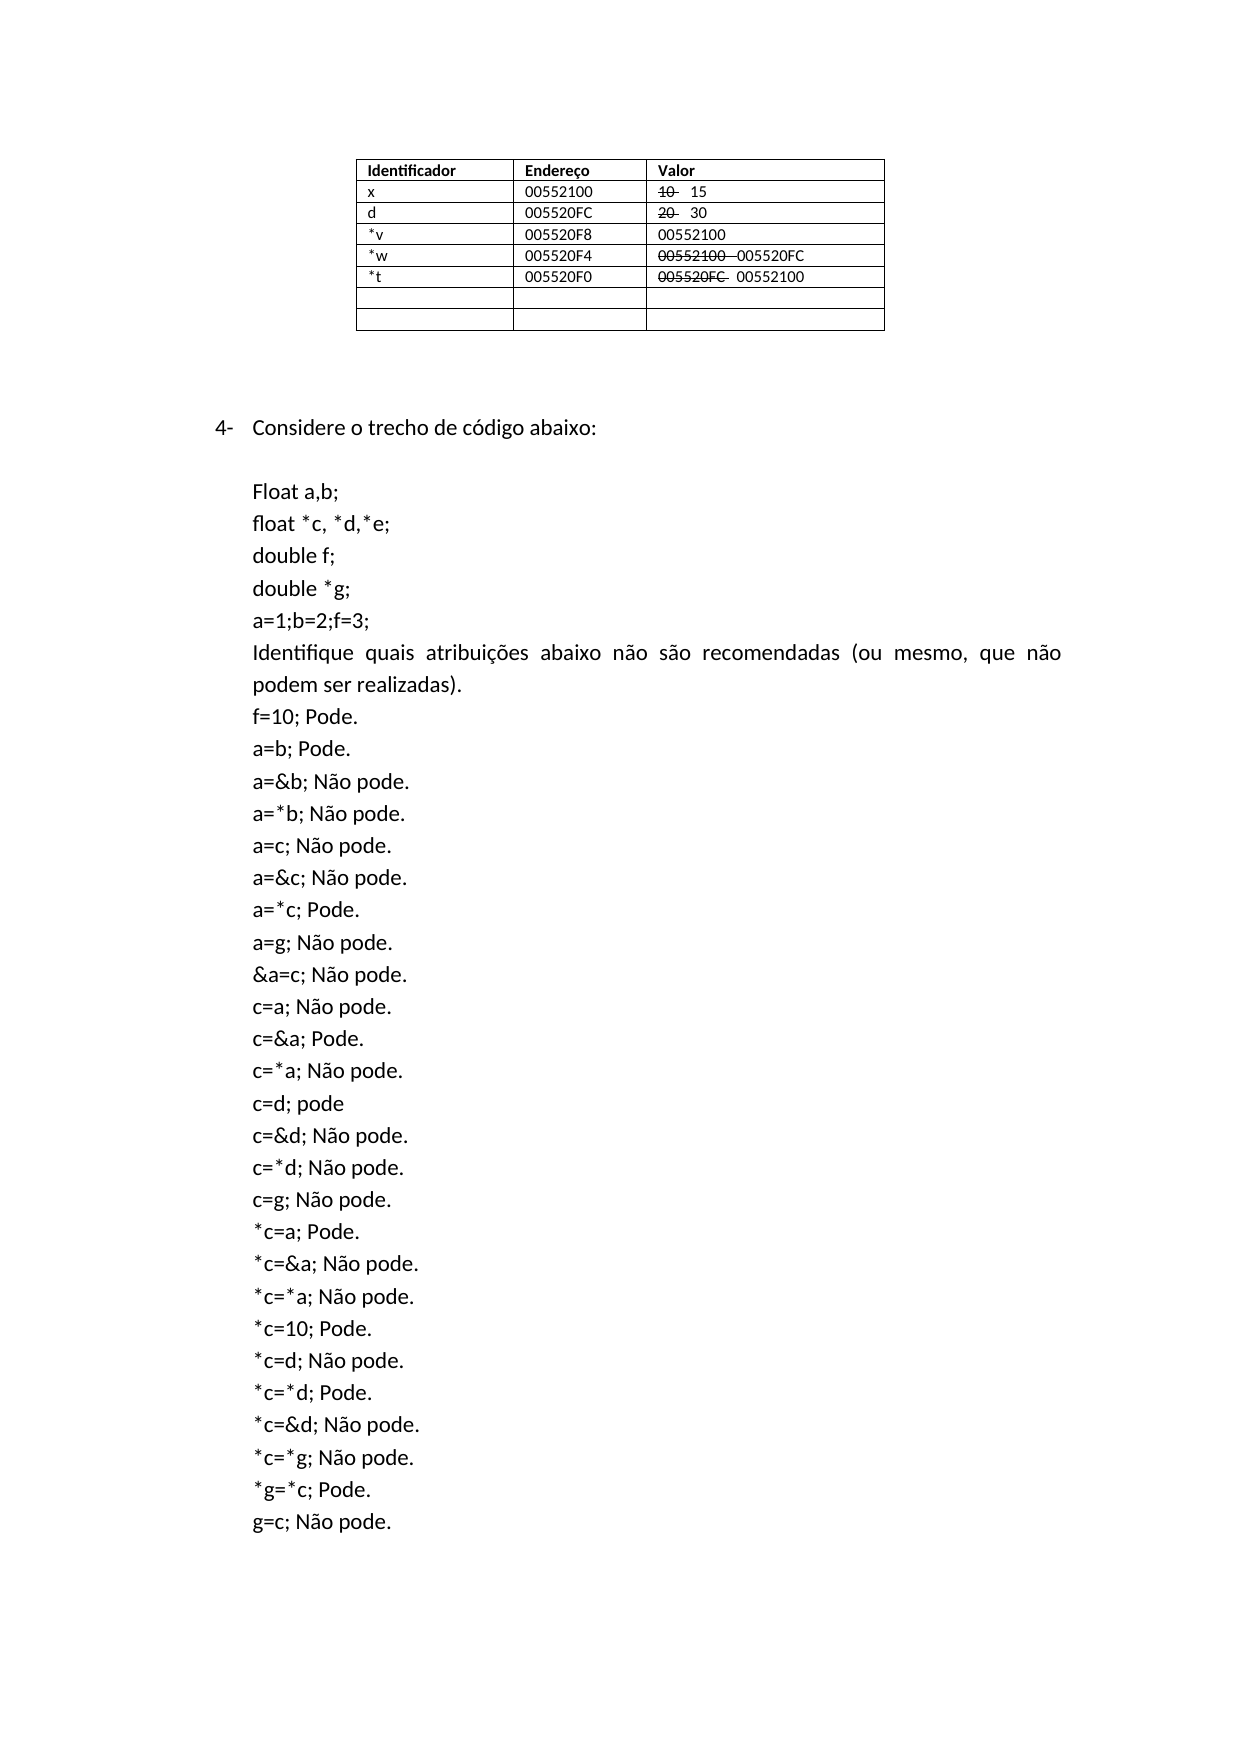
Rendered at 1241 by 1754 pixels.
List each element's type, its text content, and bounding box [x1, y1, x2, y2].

table_cell 005520F8 [514, 224, 646, 244]
table_cell *w [357, 245, 513, 266]
list *c=&d; Não pode. [252, 1411, 1063, 1438]
list a=c; Não pode. [252, 831, 1063, 859]
list *g=*c; Pode. [252, 1475, 1063, 1503]
table_cell 00552100 [514, 181, 646, 202]
table_cell [357, 288, 513, 308]
table_cell [647, 309, 884, 330]
table_cell [647, 288, 884, 308]
list a=&c; Não pode. [252, 863, 1063, 891]
list &a=c; Não pode. [252, 960, 1063, 988]
list float *c, *d,*e; [252, 509, 1063, 537]
list c=d; pode [252, 1089, 1063, 1117]
table_cell 00552100 005520FC [647, 245, 884, 266]
list a=1;b=2;f=3; [252, 606, 1063, 634]
list *c=d; Não pode. [252, 1346, 1063, 1374]
list a=&b; Não pode. [252, 767, 1063, 795]
table_cell [514, 309, 646, 330]
table_header Identificador [357, 160, 513, 180]
list *c=&a; Não pode. [252, 1249, 1063, 1278]
list a=g; Não pode. [252, 928, 1063, 956]
list double f; [252, 541, 1063, 569]
table_cell x [357, 181, 513, 202]
table_cell 005520F0 [514, 267, 646, 287]
list c=g; Não pode. [252, 1185, 1063, 1213]
table_cell 005520FC [514, 203, 646, 223]
list double *g; [252, 574, 1063, 602]
table_cell 20 30 [647, 203, 884, 223]
table_cell *t [357, 267, 513, 287]
table_cell 005520FC 00552100 [647, 267, 884, 287]
list Float a,b; [252, 477, 1063, 505]
list *c=10; Pode. [252, 1314, 1063, 1342]
list Identifique quais atribuições abaixo não são recomendadas (ou mesmo, que não podem ser realizadas). [252, 638, 1063, 698]
list a=b; Pode. [252, 734, 1063, 763]
list *c=a; Pode. [252, 1217, 1063, 1245]
table_cell 005520F4 [514, 245, 646, 266]
table_header Endereço [514, 160, 646, 180]
table_header Valor [647, 160, 884, 180]
list c=a; Não pode. [252, 992, 1063, 1020]
list Considere o trecho de código abaixo: [215, 413, 1063, 441]
list a=*c; Pode. [252, 896, 1063, 923]
table_cell 10 15 [647, 181, 884, 202]
table_cell 00552100 [647, 224, 884, 244]
list f=10; Pode. [252, 702, 1063, 730]
list a=*b; Não pode. [252, 799, 1063, 827]
list c=&d; Não pode. [252, 1121, 1063, 1149]
table_cell d [357, 203, 513, 223]
list g=c; Não pode. [252, 1507, 1063, 1535]
list c=&a; Pode. [252, 1024, 1063, 1052]
list c=*a; Não pode. [252, 1056, 1063, 1084]
list *c=*d; Pode. [252, 1378, 1063, 1406]
table_cell *v [357, 224, 513, 244]
list *c=*g; Não pode. [252, 1443, 1063, 1471]
table_cell [514, 288, 646, 308]
list *c=*a; Não pode. [252, 1282, 1063, 1310]
table_cell [357, 309, 513, 330]
list c=*d; Não pode. [252, 1153, 1063, 1181]
